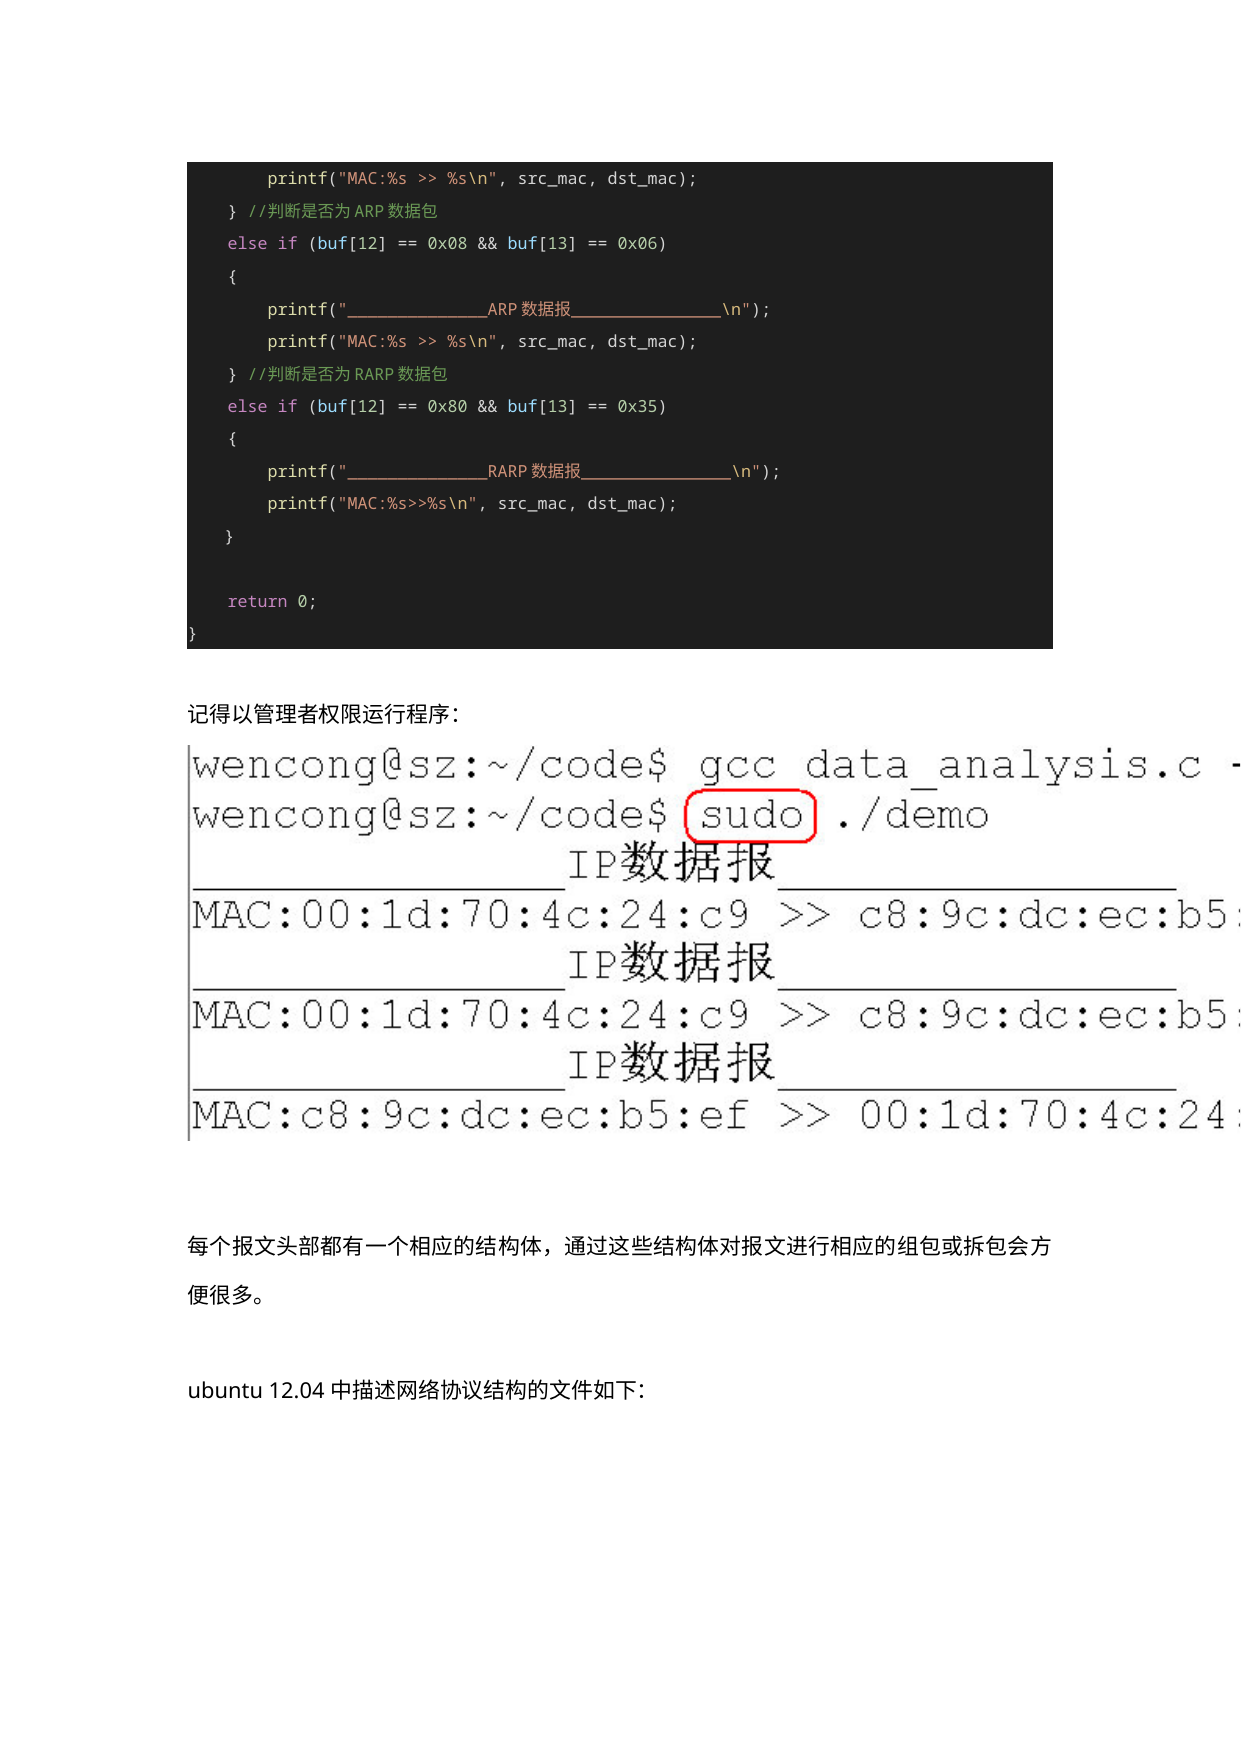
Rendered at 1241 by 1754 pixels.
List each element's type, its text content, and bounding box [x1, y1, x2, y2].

text printf("______________ARP数据报_______________\n"); [187, 292, 1053, 324]
text else if (buf[12] == 0x08 && buf[13] == 0x06) [187, 227, 1053, 259]
text 记得以管理者权限运行程序： [187, 697, 1053, 729]
text } [187, 519, 1053, 552]
text ubuntu 12.04 中描述网络协议结构的文件如下： [187, 1373, 1053, 1405]
text printf("______________RARP数据报_______________\n"); [187, 454, 1053, 487]
text else if (buf[12] == 0x80 && buf[13] == 0x35) [187, 389, 1053, 422]
text { [187, 422, 1053, 454]
text return 0; [187, 584, 1053, 617]
text } [187, 617, 1053, 649]
text printf("MAC:%s>>%s\n", src_mac, dst_mac); [187, 487, 1053, 519]
text printf("MAC:%s >> %s\n", src_mac, dst_mac); [187, 324, 1053, 357]
picture [187, 745, 1241, 1141]
text { [187, 259, 1053, 292]
text } //判断是否为RARP数据包 [187, 357, 1053, 389]
text 每个报文头部都有一个相应的结构体，通过这些结构体对报文进行相应的组包或拆包会方便很多。 [187, 1228, 1053, 1310]
text } //判断是否为ARP数据包 [187, 194, 1053, 227]
text printf("MAC:%s >> %s\n", src_mac, dst_mac); [187, 162, 1053, 194]
